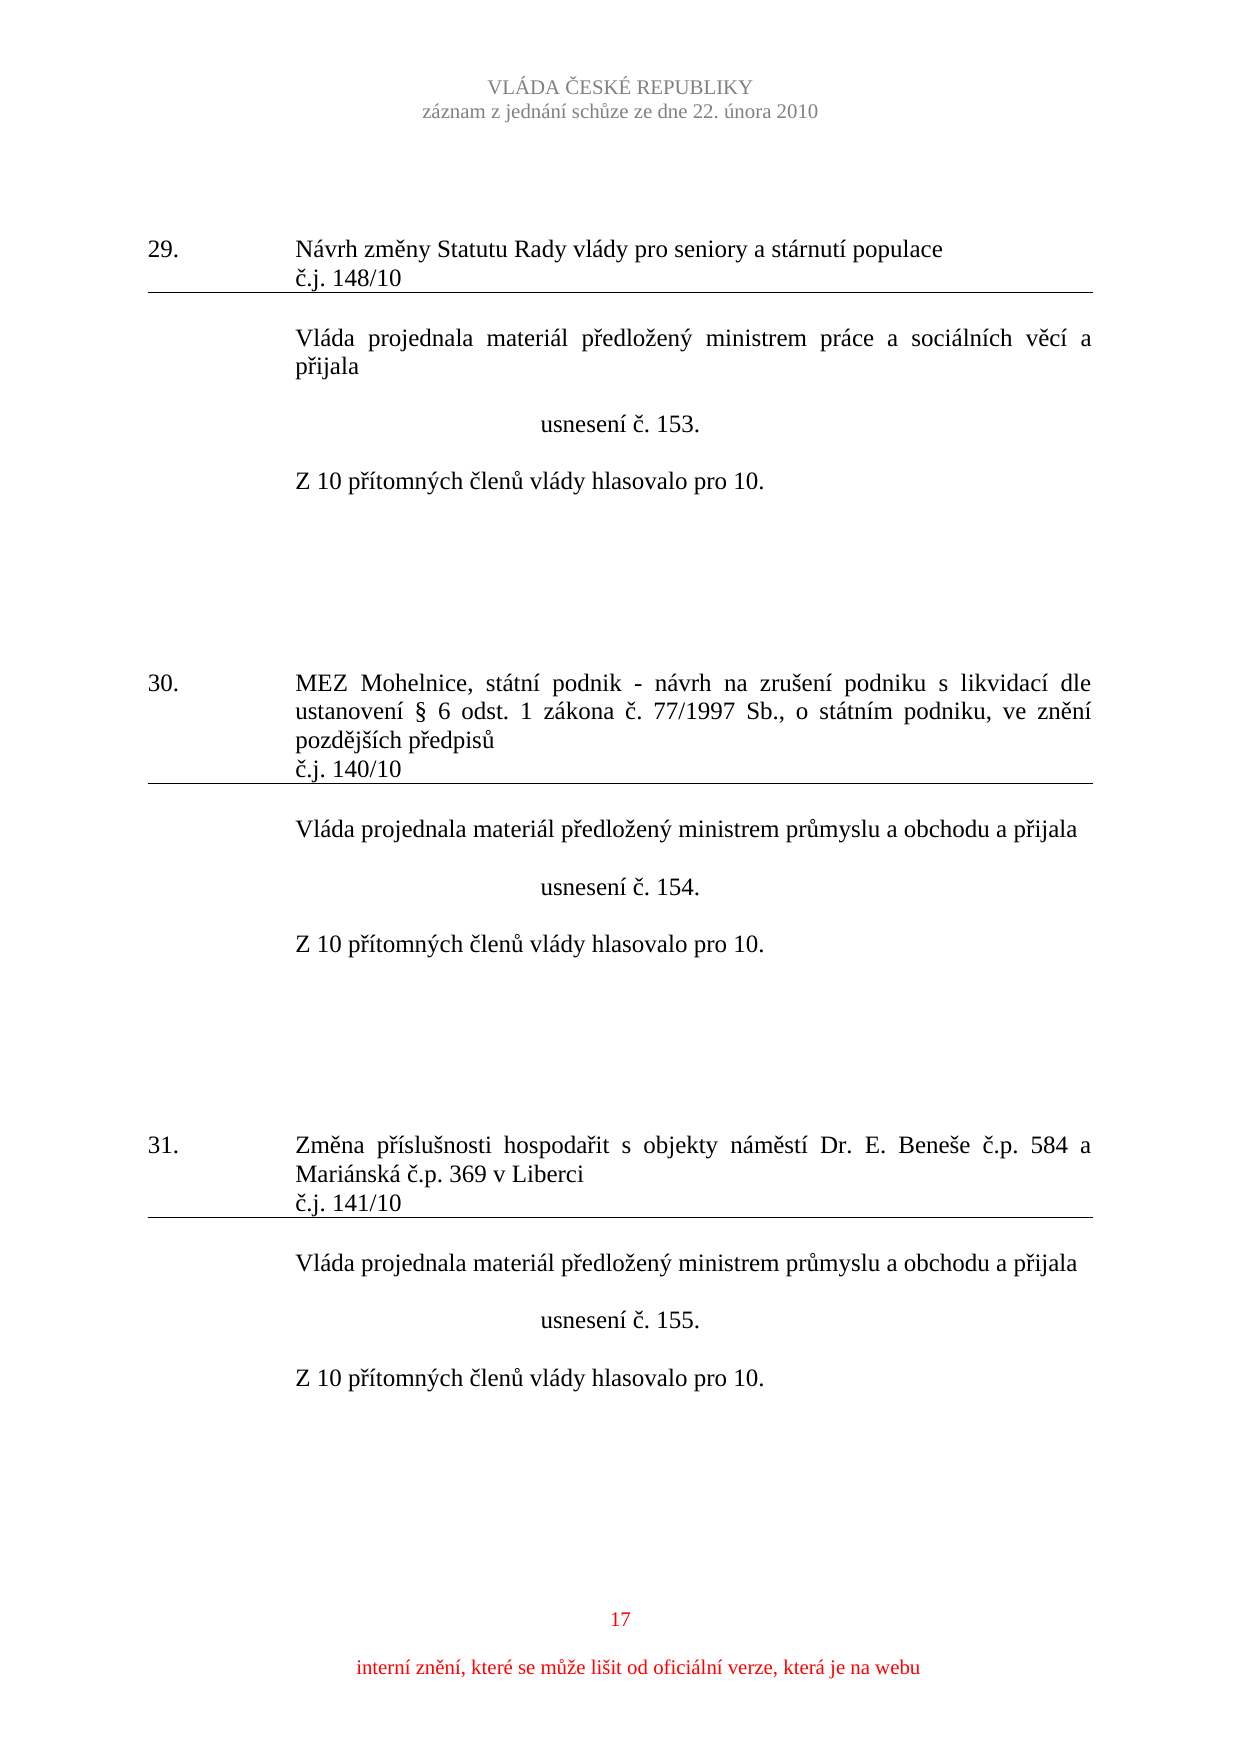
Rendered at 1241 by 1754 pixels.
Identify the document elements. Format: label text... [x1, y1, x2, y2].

text Z 10 přítomných členů vlády hlasovalo pro 10. [148, 466, 1093, 495]
text č.j. 148/10 [148, 263, 1093, 291]
text usnesení č. 153. [148, 409, 1093, 438]
text č.j. 140/10 [148, 754, 1093, 783]
text usnesení č. 154. [148, 872, 1093, 900]
text 31. Změna příslušnosti hospodařit s objekty náměstí Dr. E. Beneše č.p. 584 a Mariánská č.p. 369 v Liberci [148, 1130, 1093, 1188]
text 29. Návrh změny Statutu Rady vlády pro seniory a stárnutí populace [148, 234, 1093, 263]
text 30. MEZ Mohelnice, státní podnik - návrh na zrušení podniku s likvidací dle ustanovení § 6 odst. 1 zákona č. 77/1997 Sb., o státním podniku, ve znění pozdějších předpisů [148, 668, 1093, 754]
text č.j. 141/10 [148, 1188, 1093, 1217]
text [148, 1248, 1093, 1277]
text Vláda projednala materiál předložený ministrem práce a sociálních věcí a přijala [148, 323, 1093, 380]
text usnesení č. 155. [148, 1305, 1093, 1334]
text Vláda projednala materiál předložený ministrem průmyslu a obchodu a přijala [148, 814, 1093, 843]
text Z 10 přítomných členů vlády hlasovalo pro 10. [148, 929, 1093, 958]
text Z 10 přítomných členů vlády hlasovalo pro 10. [148, 1363, 1093, 1392]
